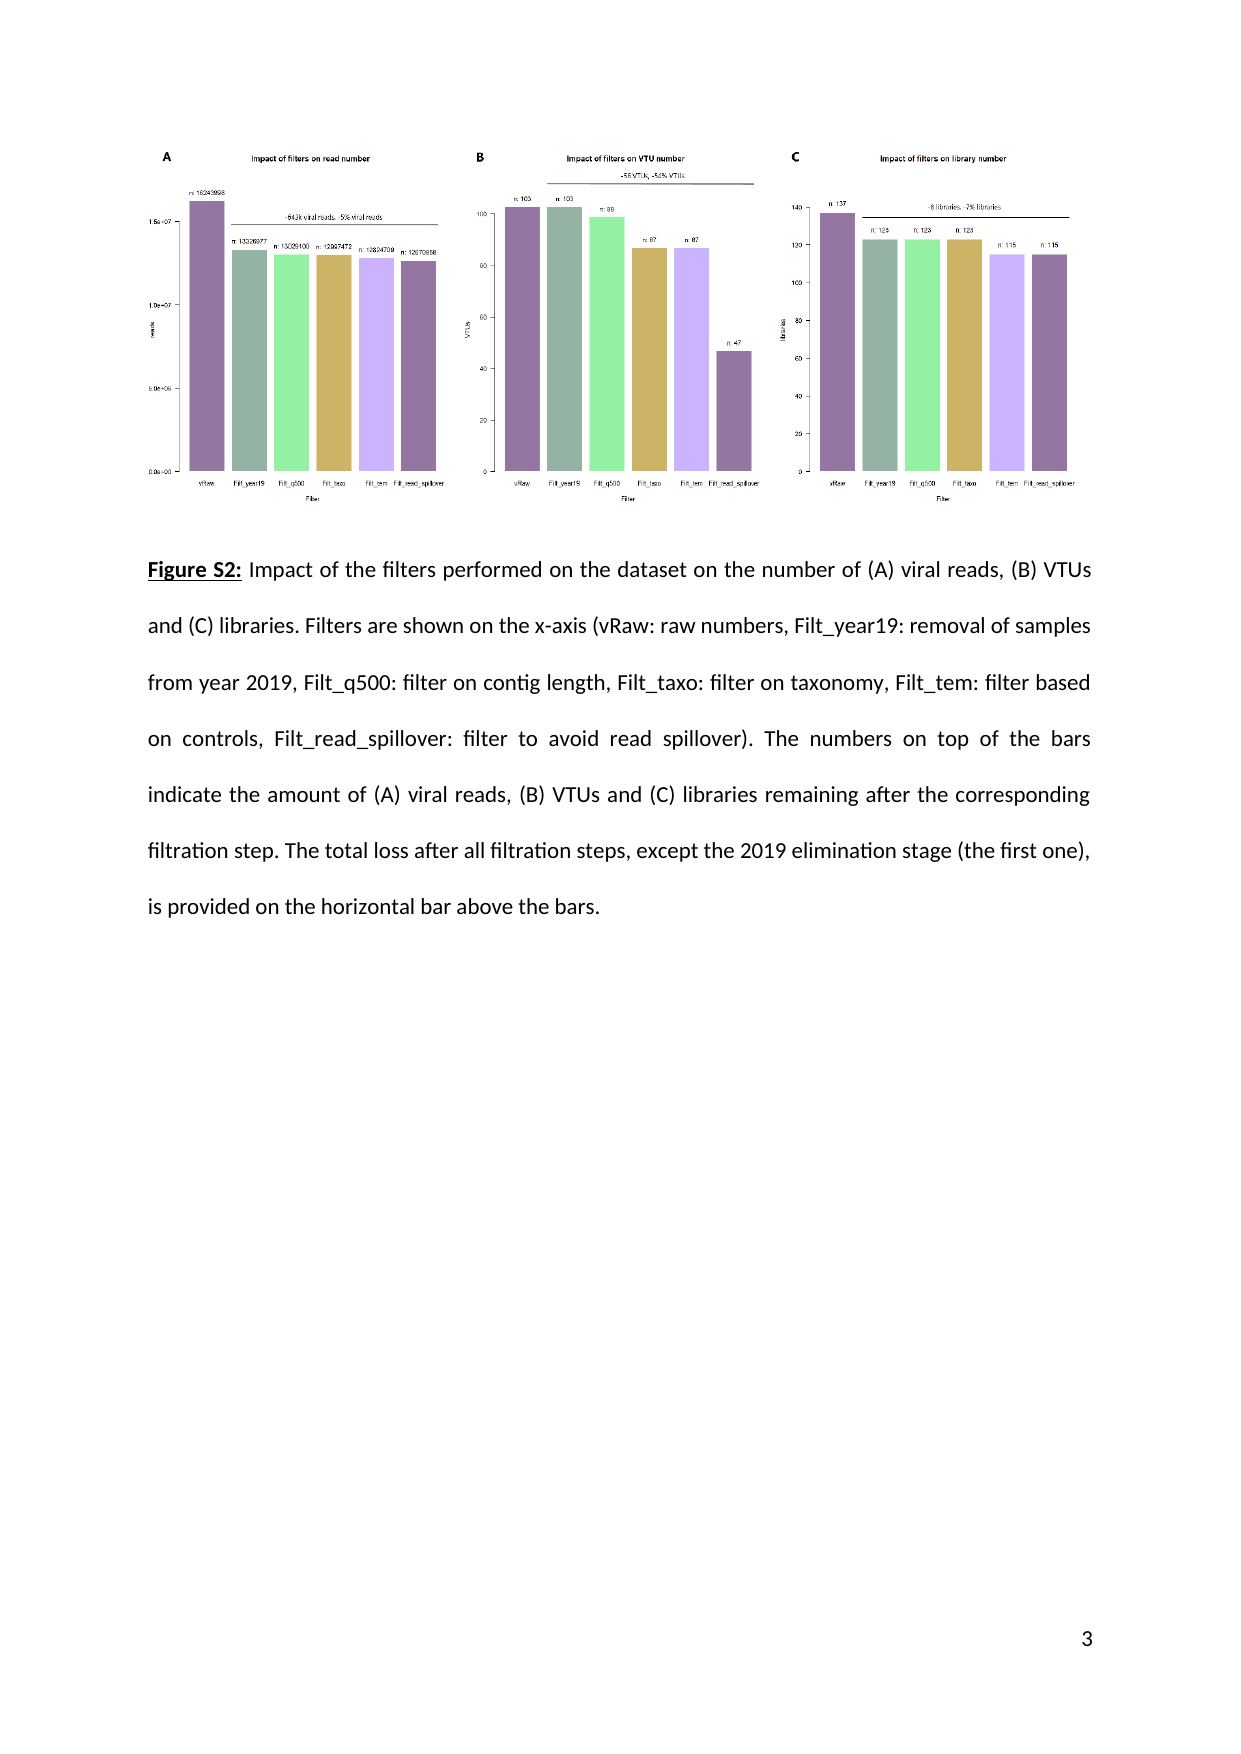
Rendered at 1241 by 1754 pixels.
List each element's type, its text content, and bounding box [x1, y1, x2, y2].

picture [147, 147, 1093, 511]
text Figure S2: Impact of the filters performed on the dataset on the number of (A) viral reads, (B) VTUs and (C) libraries. Filters are shown on the x-axis (vRaw: raw numbers, Filt_year19: removal of samples from year 2019, Filt_q500: filter on contig length, Filt_taxo: filter on taxonomy, Filt_tem: filter based on controls, Filt_read_spillover: filter to avoid read spillover). The numbers on top of the bars indicate the amount of (A) viral reads, (B) VTUs and (C) libraries remaining after the corresponding filtration step. The total loss after all filtration steps, except the 2019 elimination stage (the first one), is provided on the horizontal bar above the bars. [148, 556, 1093, 920]
